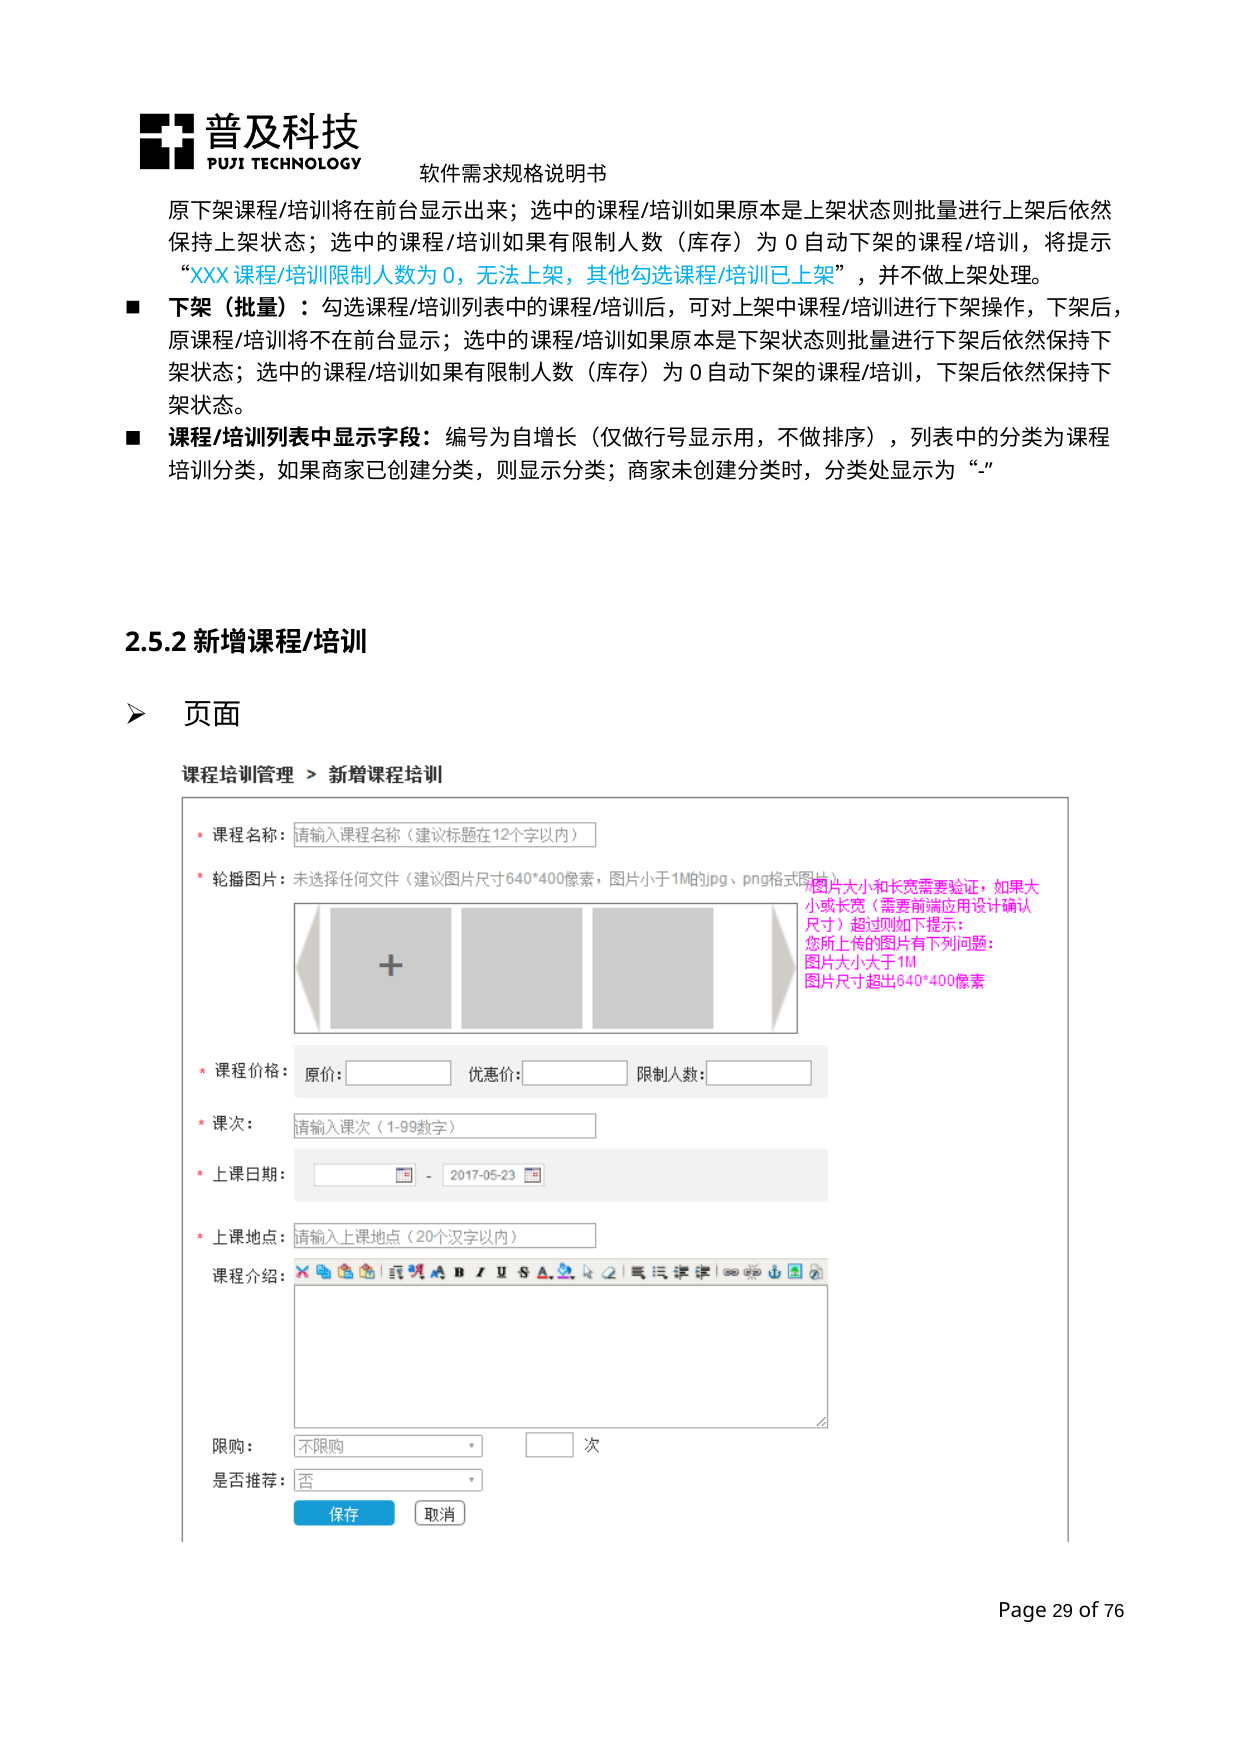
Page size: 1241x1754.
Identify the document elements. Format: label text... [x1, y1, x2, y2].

list 下架（批量）：勾选课程/培训列表中的课程/培训后，可对上架中课程/培训进行下架操作，下架后，原课程/培训将不在前台显示；选中的课程/培训如果原本是下架状态则批量进行下架后依然保持下架状态；选中的课程/培训如果有限制人数（库存）为0自动下架的课程/培训，下架后依然保持下架状态。 [124, 290, 1113, 420]
subtitle 新增课程/培训 [124, 608, 1113, 673]
list 课程/培训列表中显示字段：编号为自增长（仅做行号显示用，不做排序），列表中的分类为课程培训分类，如果商家已创建分类，则显示分类；商家未创建分类时，分类处显示为“-” [124, 420, 1113, 485]
picture [124, 103, 365, 182]
list 页面 [124, 679, 1113, 744]
picture [173, 758, 1074, 1542]
